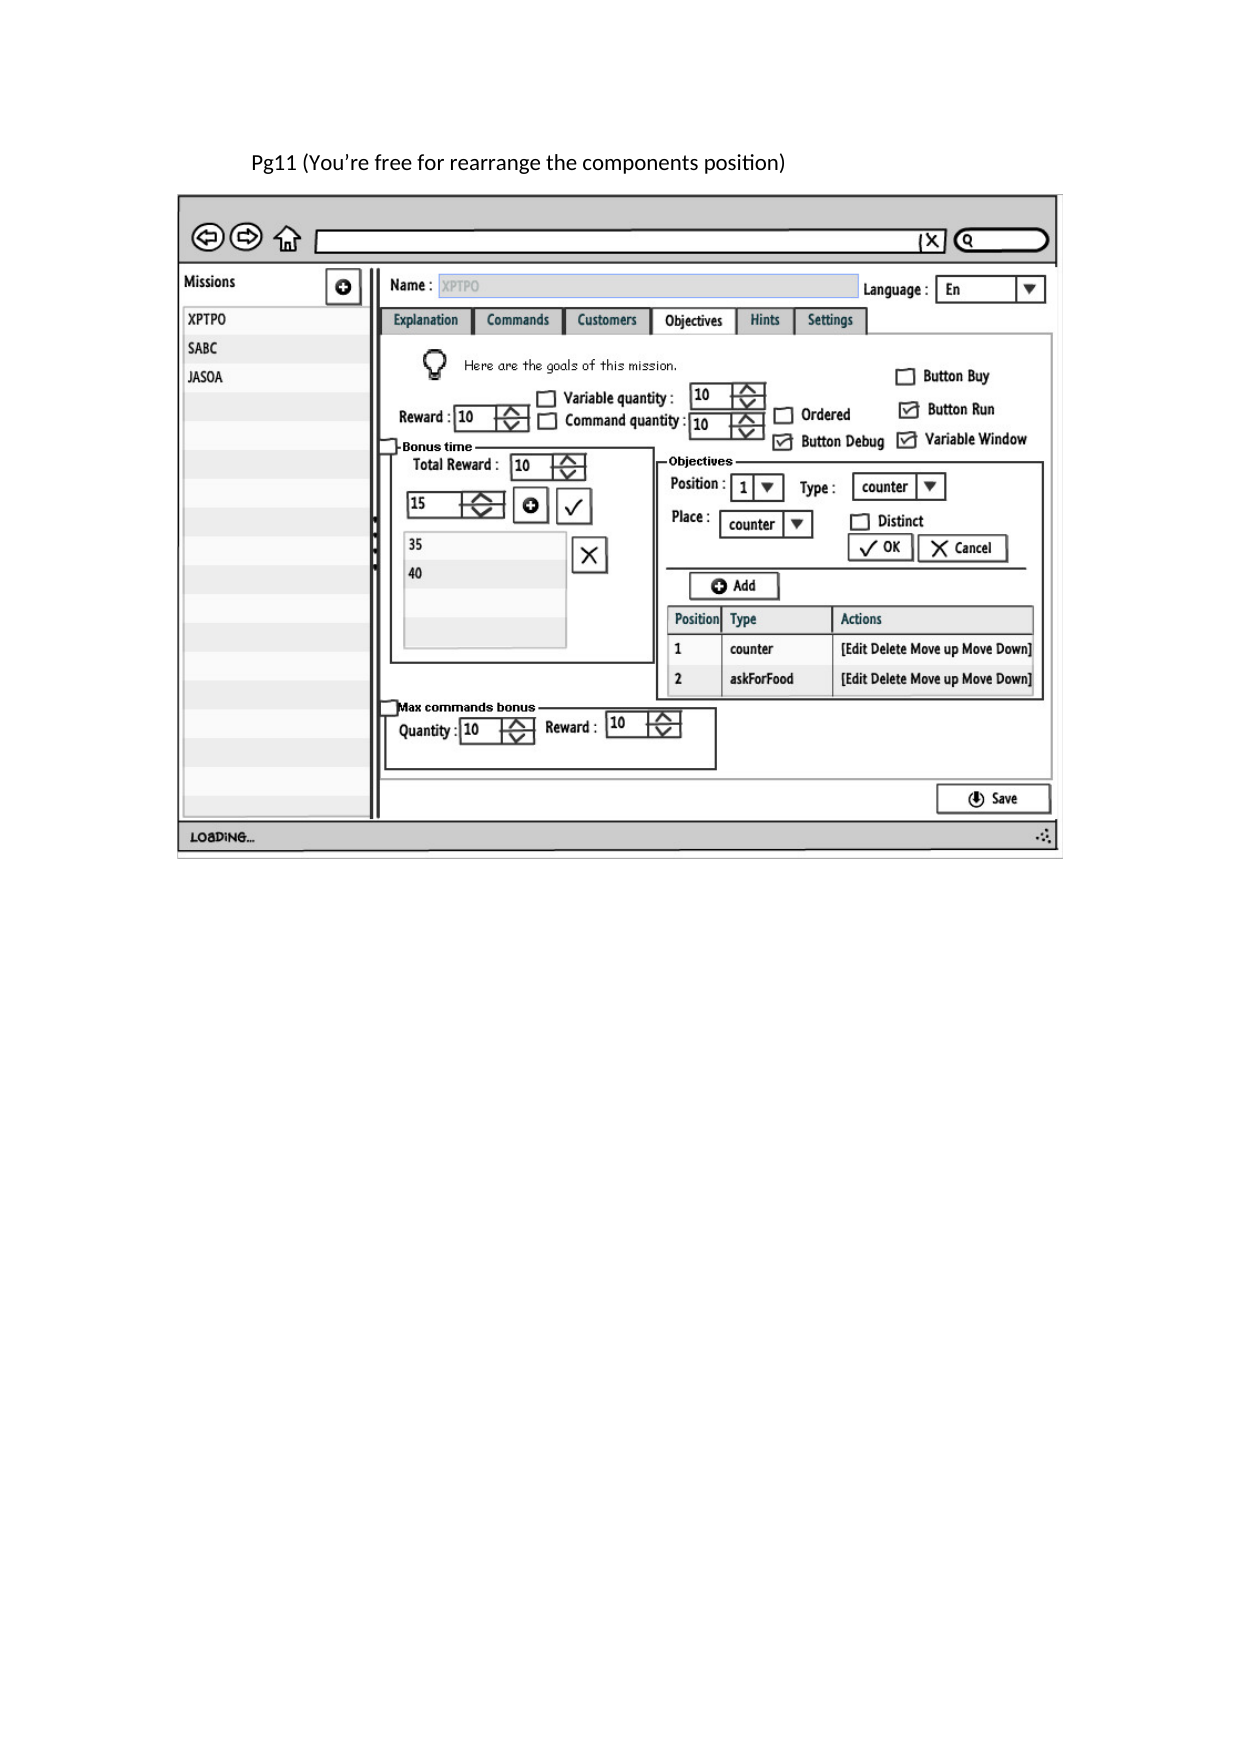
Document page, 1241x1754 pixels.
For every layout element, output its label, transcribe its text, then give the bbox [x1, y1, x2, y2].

picture [177, 194, 1063, 859]
text Pg11 (You’re free for rearrange the components position) [177, 148, 1063, 176]
